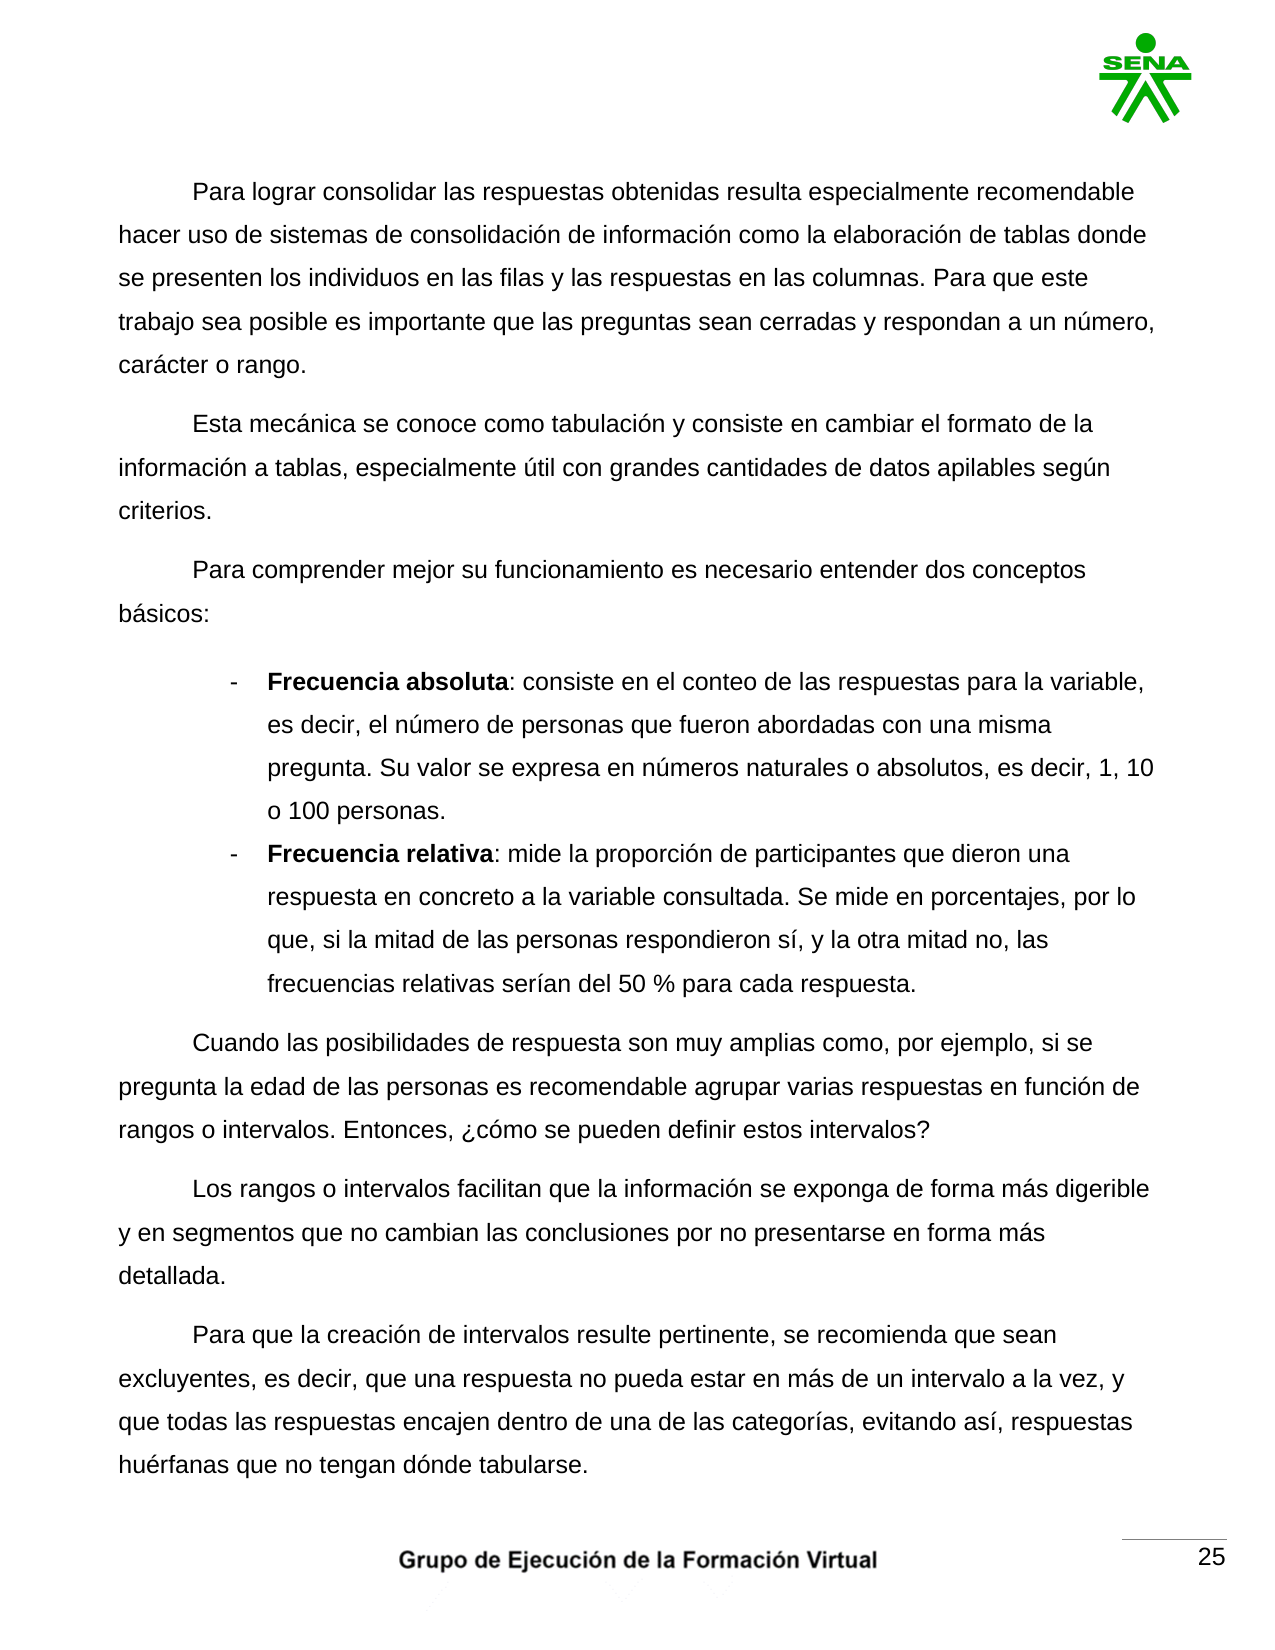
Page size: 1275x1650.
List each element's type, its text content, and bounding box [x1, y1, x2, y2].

text Para comprender mejor su funcionamiento es necesario entender dos conceptos básicos: [118, 556, 1157, 627]
picture [0, 1500, 1275, 1611]
text Cuando las posibilidades de respuesta son muy amplias como, por ejemplo, si se pregunta la edad de las personas es recomendable agrupar varias respuestas en función de rangos o intervalos. Entonces, ¿cómo se pueden definir estos intervalos? [118, 1028, 1157, 1143]
list Frecuencia absoluta: consiste en el conteo de las respuestas para la variable, es decir, el número de personas que fueron abordadas con una misma pregunta. Su valor se expresa en números naturales o absolutos, es decir, 1, 10 o 100 personas. [229, 667, 1157, 825]
text Los rangos o intervalos facilitan que la información se exponga de forma más digerible y en segmentos que no cambian las conclusiones por no presentarse en forma más detallada. [118, 1174, 1157, 1289]
picture [1099, 33, 1192, 123]
text Para lograr consolidar las respuestas obtenidas resulta especialmente recomendable hacer uso de sistemas de consolidación de información como la elaboración de tablas donde se presenten los individuos en las filas y las respuestas en las columnas. Para que este trabajo sea posible es importante que las preguntas sean cerradas y respondan a un número, carácter o rango. [118, 177, 1157, 378]
list Frecuencia relativa: mide la proporción de participantes que dieron una respuesta en concreto a la variable consultada. Se mide en porcentajes, por lo que, si la mitad de las personas respondieron sí, y la otra mitad no, las frecuencias relativas serían del 50 % para cada respuesta. [229, 839, 1157, 997]
text Esta mecánica se conoce como tabulación y consiste en cambiar el formato de la información a tablas, especialmente útil con grandes cantidades de datos apilables según criterios. [118, 409, 1157, 524]
text Para que la creación de intervalos resulte pertinente, se recomienda que sean excluyentes, es decir, que una respuesta no pueda estar en más de un intervalo a la vez, y que todas las respuestas encajen dentro de una de las categorías, evitando así, respuestas huérfanas que no tengan dónde tabularse. [118, 1321, 1157, 1479]
